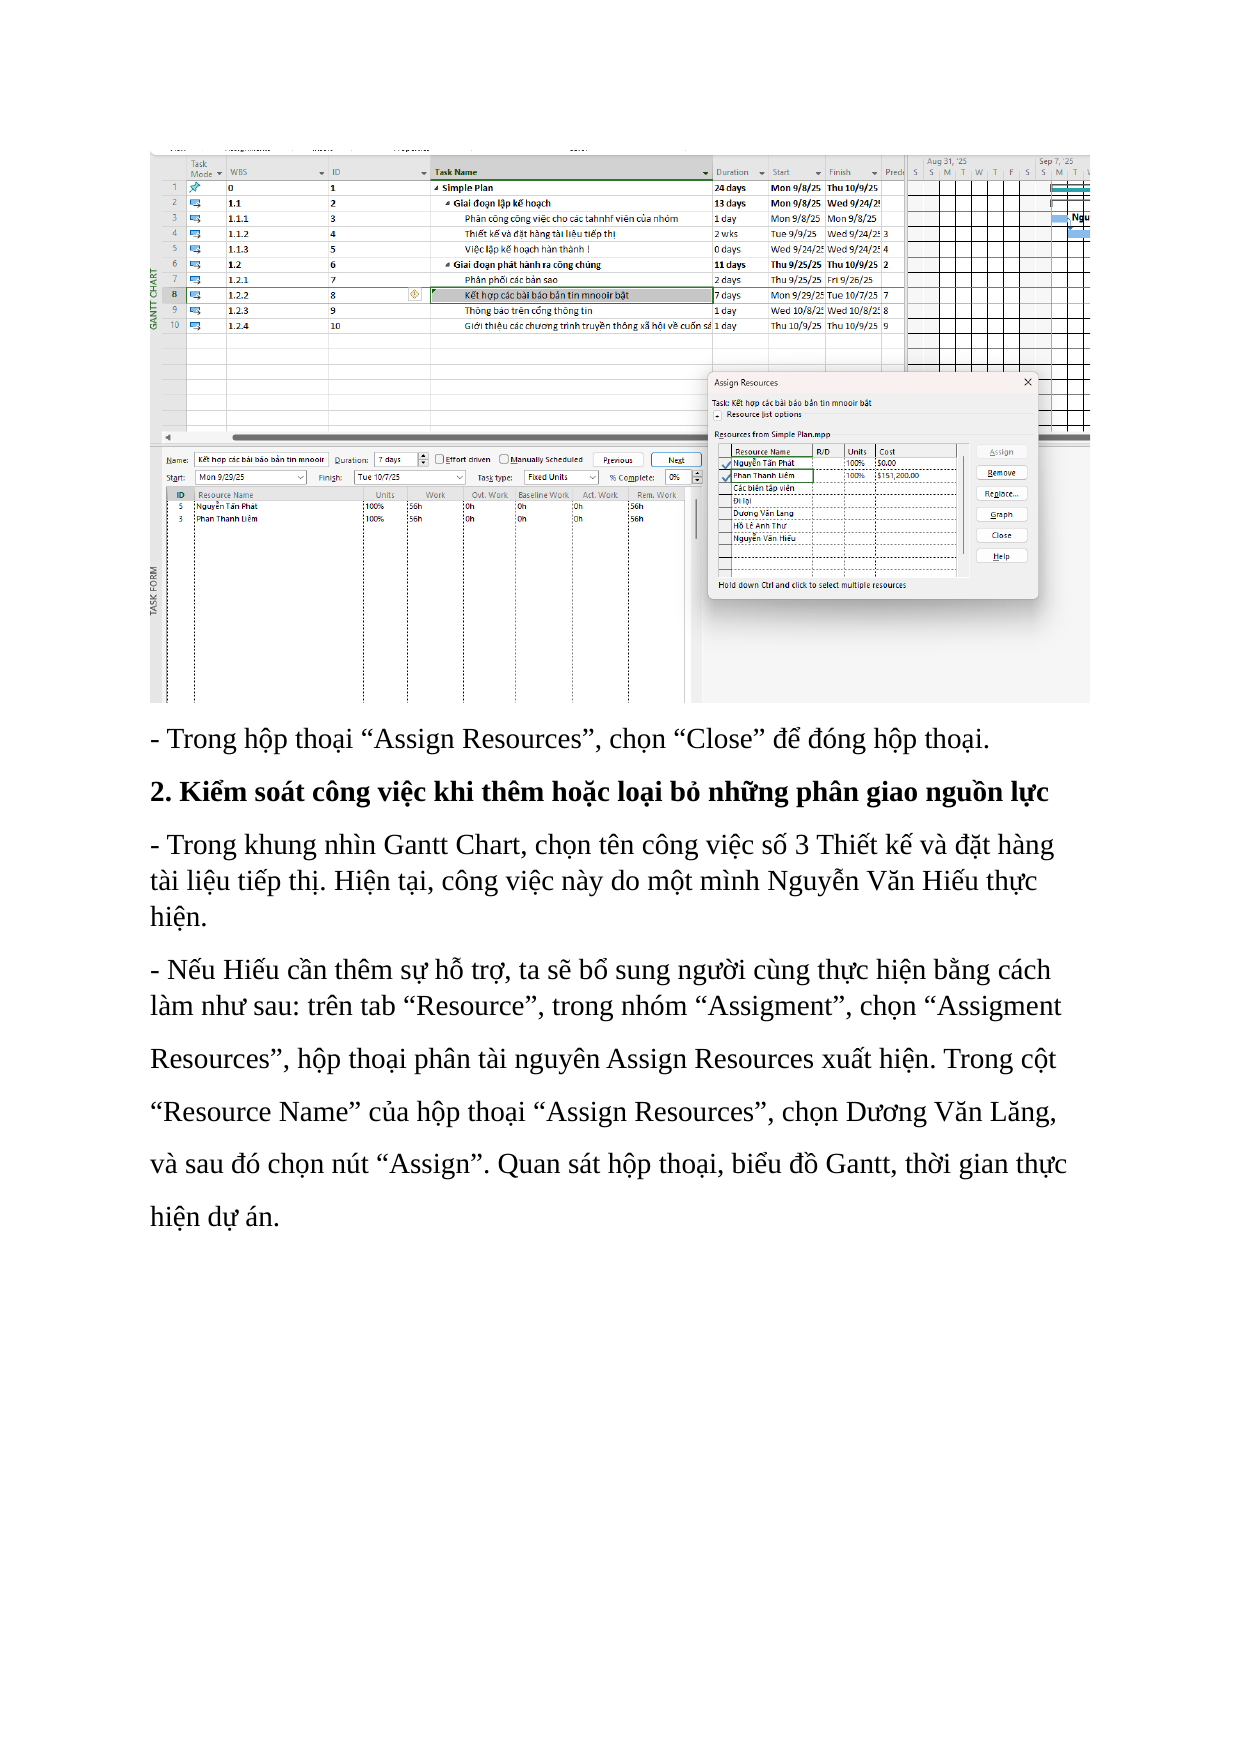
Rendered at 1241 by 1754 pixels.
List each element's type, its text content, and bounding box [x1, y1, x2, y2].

text “Resource Name” của hộp thoại “Assign Resources”, chọn Dương Văn Lăng, [150, 1094, 1090, 1127]
text - Trong khung nhìn Gantt Chart, chọn tên công việc số 3 Thiết kế và đặt hàng tài liệu tiếp thị. Hiện tại, công việc này do một mình Nguyễn Văn Hiếu thực hiện. [150, 827, 1090, 933]
text Resources”, hộp thoại phân tài nguyên Assign Resources xuất hiện. Trong cột [150, 1041, 1090, 1074]
text - Nếu Hiếu cần thêm sự hỗ trợ, ta sẽ bổ sung người cùng thực hiện bằng cách làm như sau: trên tab “Resource”, trong nhóm “Assigment”, chọn “Assigment [150, 952, 1090, 1022]
text và sau đó chọn nút “Assign”. Quan sát hộp thoại, biểu đồ Gantt, thời gian thực [150, 1147, 1090, 1180]
text 2. Kiểm soát công việc khi thêm hoặc loại bỏ những phân giao nguồn lực [150, 774, 1090, 808]
picture [150, 150, 1091, 703]
text hiện dự án. [150, 1199, 1090, 1233]
text - Trong hộp thoại “Assign Resources”, chọn “Close” để đóng hộp thoại. [150, 721, 1090, 755]
